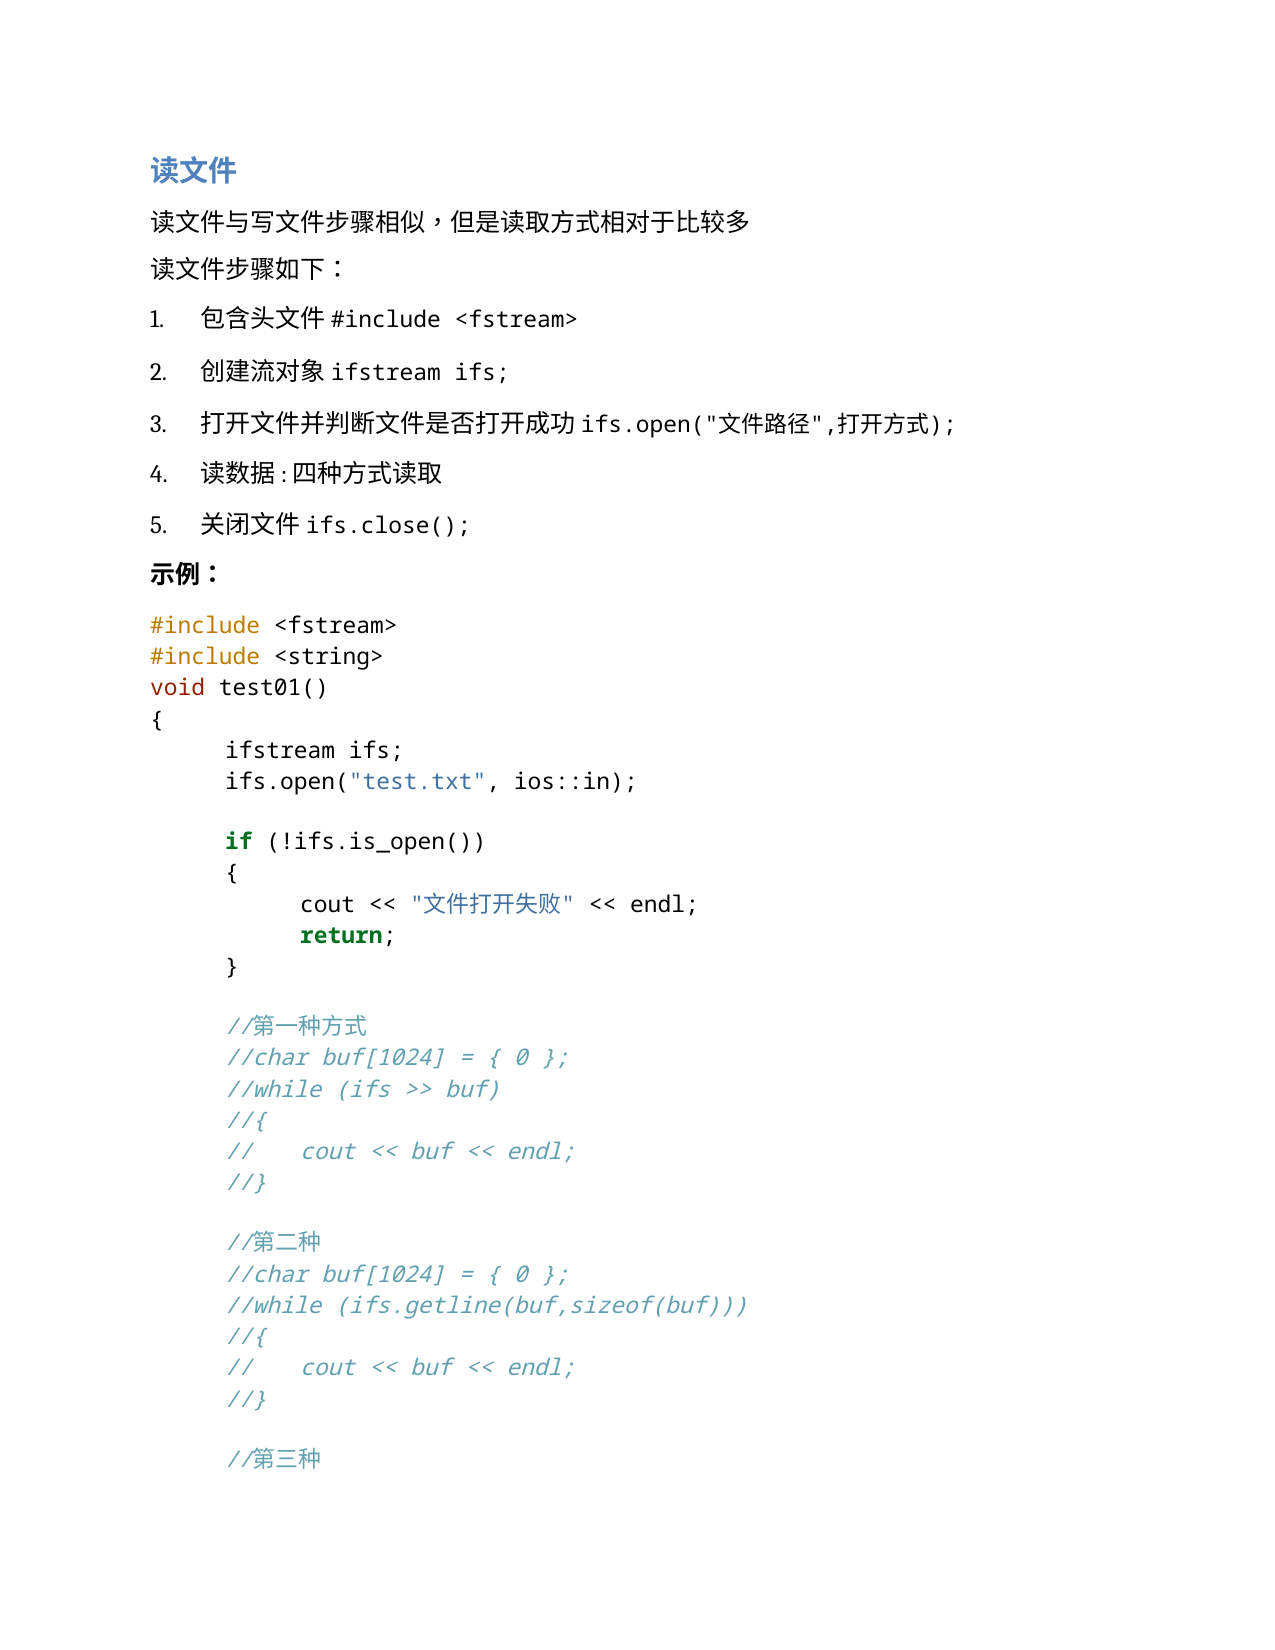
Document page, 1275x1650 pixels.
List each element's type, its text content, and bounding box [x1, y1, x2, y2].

list 关闭文件 ifs.close(); [150, 509, 1125, 541]
text 读文件步骤如下： [150, 256, 1125, 285]
subtitle 读文件 [150, 150, 1125, 190]
list 包含头文件 #include <fstream> [150, 303, 1125, 335]
list 打开文件并判断文件是否打开成功 ifs.open("文件路径",打开方式); [150, 408, 1125, 439]
text 读文件与写文件步骤相似，但是读取方式相对于比较多 [150, 208, 1125, 237]
list 创建流对象 ifstream ifs; [150, 356, 1125, 387]
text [150, 609, 1125, 1474]
list 读数据 : 四种方式读取 [150, 460, 1125, 488]
text 示例： [150, 561, 1125, 590]
